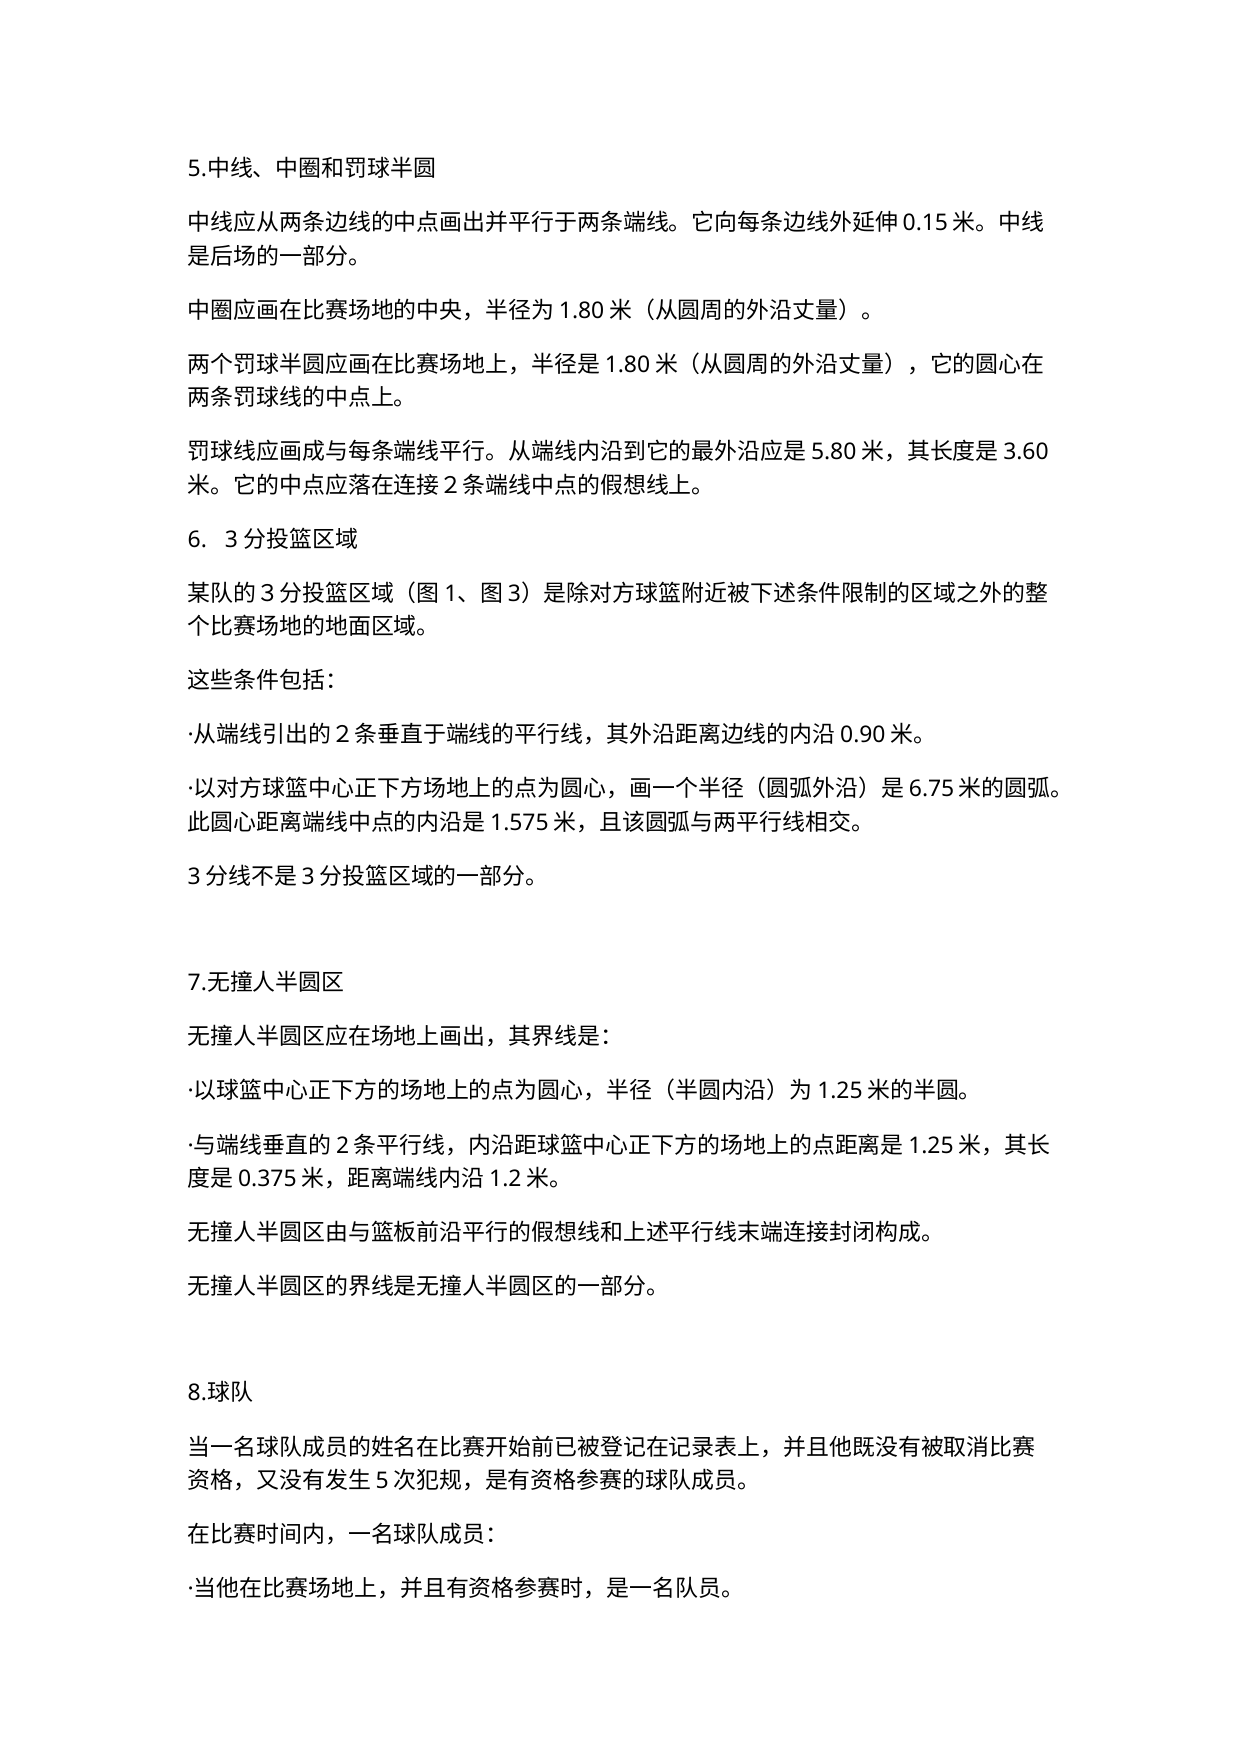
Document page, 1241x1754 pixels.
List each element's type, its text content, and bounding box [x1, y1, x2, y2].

text 当一名球队成员的姓名在比赛开始前已被登记在记录表上，并且他既没有被取消比赛资格，又没有发生5次犯规，是有资格参赛的球队成员。 [187, 1428, 1053, 1495]
text 7.无撞人半圆区 [187, 964, 1053, 997]
text 3分线不是3分投篮区域的一部分。 [187, 858, 1053, 891]
text 无撞人半圆区由与篮板前沿平行的假想线和上述平行线末端连接封闭构成。 [187, 1214, 1053, 1247]
text 中线应从两条边线的中点画出并平行于两条端线。它向每条边线外延伸0.15米。中线是后场的一部分。 [187, 204, 1053, 271]
text 无撞人半圆区应在场地上画出，其界线是： [187, 1018, 1053, 1051]
text ·以球篮中心正下方的场地上的点为圆心，半径（半圆内沿）为1.25米的半圆。 [187, 1072, 1053, 1106]
text 8.球队 [187, 1374, 1053, 1407]
text ·以对方球篮中心正下方场地上的点为圆心，画一个半径（圆弧外沿）是6.75米的圆弧。此圆心距离端线中点的内沿是1.575米，且该圆弧与两平行线相交。 [187, 770, 1053, 837]
text 在比赛时间内，一名球队成员： [187, 1516, 1053, 1549]
text 6. 3 分投篮区域 [187, 521, 1053, 554]
text 罚球线应画成与每条端线平行。从端线内沿到它的最外沿应是5.80米，其长度是3.60米。它的中点应落在连接２条端线中点的假想线上。 [187, 433, 1053, 500]
text 无撞人半圆区的界线是无撞人半圆区的一部分。 [187, 1268, 1053, 1301]
text 5.中线、中圈和罚球半圆 [187, 150, 1053, 183]
text 某队的３分投篮区域（图1、图3）是除对方球篮附近被下述条件限制的区域之外的整个比赛场地的地面区域。 [187, 575, 1053, 641]
text ·从端线引出的２条垂直于端线的平行线，其外沿距离边线的内沿0.90米。 [187, 716, 1053, 749]
text 两个罚球半圆应画在比赛场地上，半径是1.80米（从圆周的外沿丈量），它的圆心在两条罚球线的中点上。 [187, 346, 1053, 412]
text 中圈应画在比赛场地的中央，半径为1.80米（从圆周的外沿丈量）。 [187, 292, 1053, 325]
text ·当他在比赛场地上，并且有资格参赛时，是一名队员。 [187, 1570, 1053, 1603]
text 这些条件包括： [187, 662, 1053, 695]
text ·与端线垂直的2条平行线，内沿距球篮中心正下方的场地上的点距离是1.25米，其长度是0.375米，距离端线内沿1.2米。 [187, 1126, 1053, 1193]
